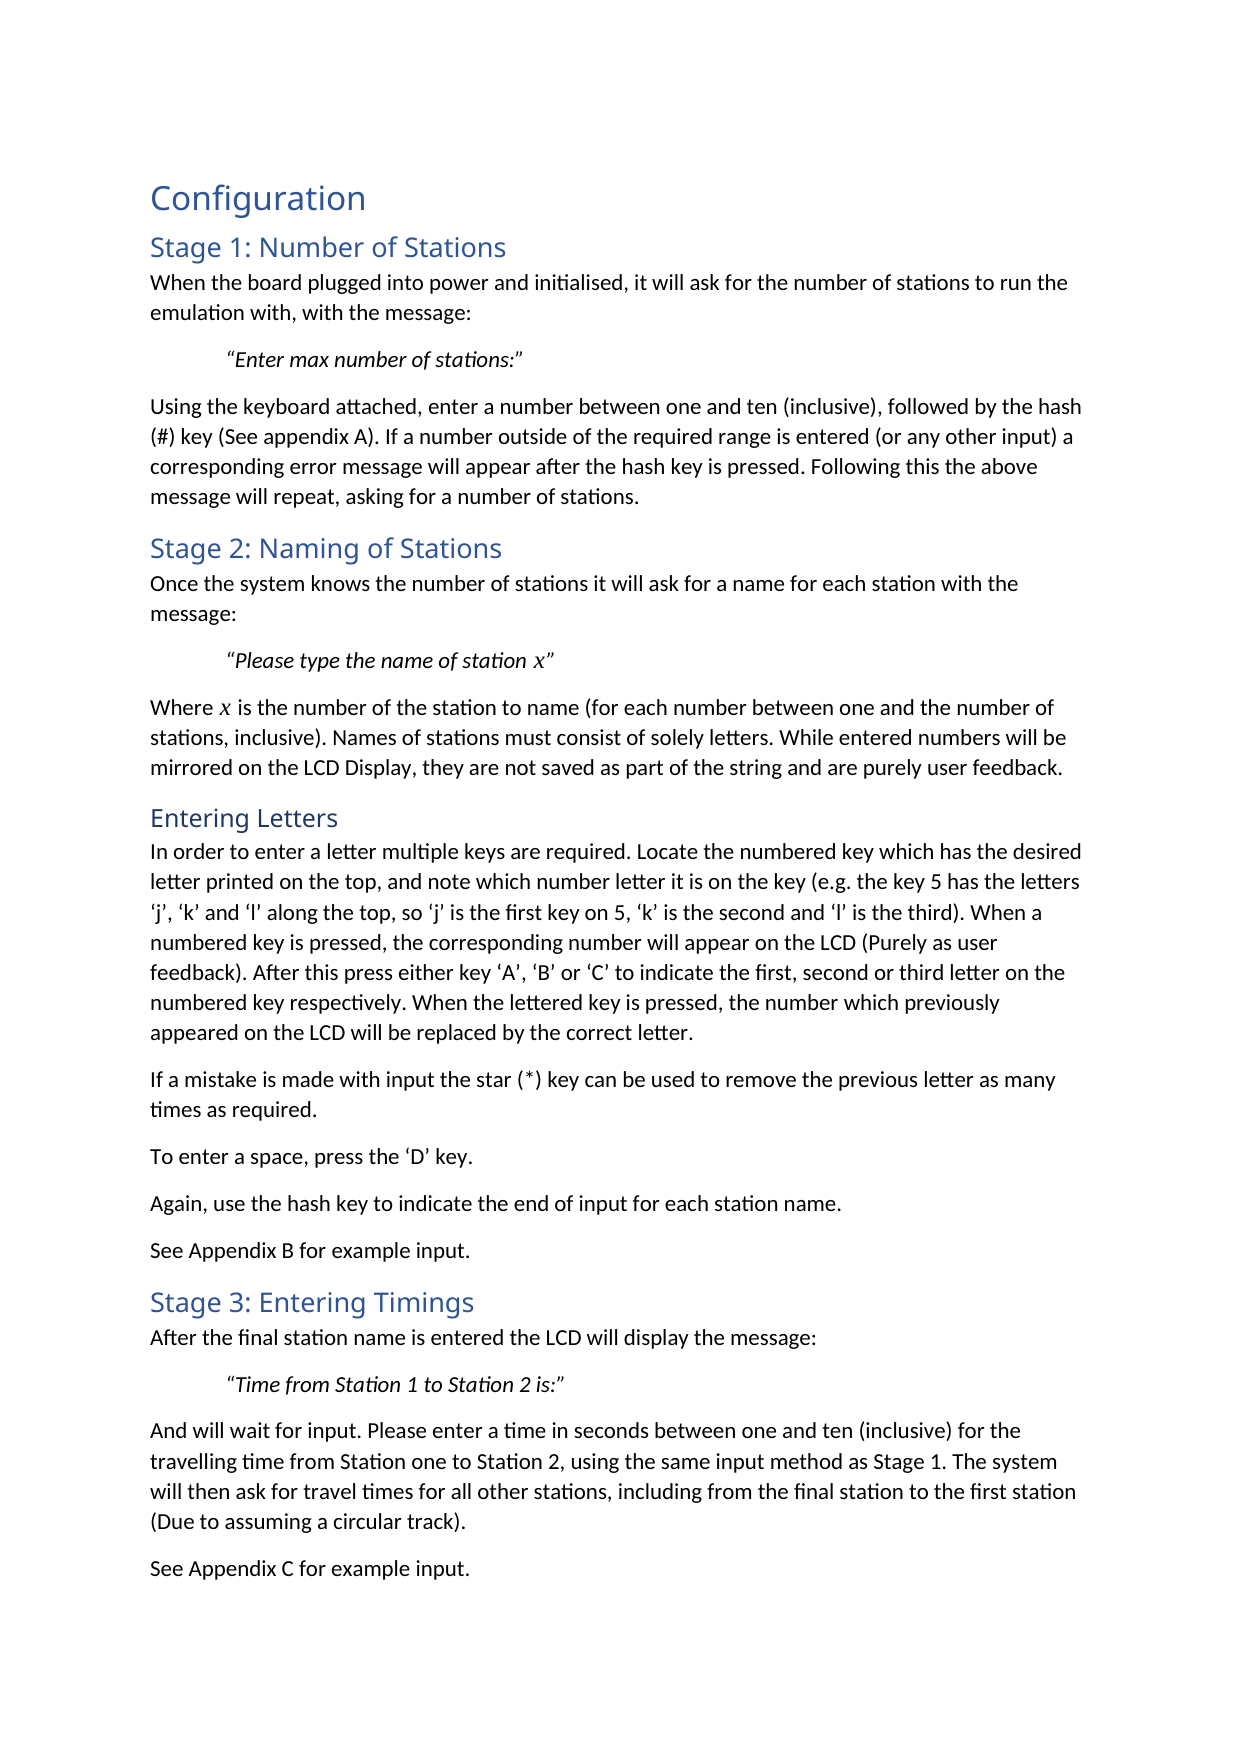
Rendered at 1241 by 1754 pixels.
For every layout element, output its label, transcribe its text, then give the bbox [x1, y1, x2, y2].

subtitle Stage 2: Naming of Stations [150, 529, 1090, 566]
subtitle Stage 1: Number of Stations [150, 228, 1090, 265]
text “Please type the name of station ” [150, 646, 1090, 674]
text To enter a space, press the ‘D’ key. [150, 1142, 1090, 1170]
text Where is the number of the station to name (for each number between one and the number of stations, inclusive). Names of stations must consist of solely letters. While entered numbers will be mirrored on the LCD Display, they are not saved as part of the string and are purely user feedback. [150, 693, 1090, 782]
text After the final station name is entered the LCD will display the message: [150, 1323, 1090, 1351]
text See Appendix B for example input. [150, 1236, 1090, 1264]
text “Time from Station 1 to Station 2 is:” [150, 1370, 1090, 1398]
text Again, use the hash key to indicate the end of input for each station name. [150, 1189, 1090, 1217]
text And will wait for input. Please enter a time in seconds between one and ten (inclusive) for the travelling time from Station one to Station 2, using the same input method as Stage 1. The system will then ask for travel times for all other stations, including from the final station to the first station (Due to assuming a circular track). [150, 1417, 1090, 1535]
text “Enter max number of stations:” [150, 345, 1090, 373]
subtitle Entering Letters [150, 800, 1090, 834]
subtitle Stage 3: Entering Timings [150, 1283, 1090, 1320]
text When the board plugged into power and initialised, it will ask for the number of stations to run the emulation with, with the message: [150, 268, 1090, 326]
subtitle Configuration [150, 175, 1090, 220]
text Once the system knows the number of stations it will ask for a name for each station with the message: [150, 569, 1090, 627]
text If a mistake is made with input the star (*) key can be used to remove the previous letter as many times as required. [150, 1065, 1090, 1123]
text In order to enter a letter multiple keys are required. Locate the numbered key which has the desired letter printed on the top, and note which number letter it is on the key (e.g. the key 5 has the letters ‘j’, ‘k’ and ‘l’ along the top, so ‘j’ is the first key on 5, ‘k’ is the second and ‘l’ is the third). When a numbered key is pressed, the corresponding number will appear on the LCD (Purely as user feedback). After this press either key ‘A’, ‘B’ or ‘C’ to indicate the first, second or third letter on the numbered key respectively. When the lettered key is pressed, the number which previously appeared on the LCD will be replaced by the correct letter. [150, 837, 1090, 1046]
text See Appendix C for example input. [150, 1554, 1090, 1582]
text Using the keyboard attached, enter a number between one and ten (inclusive), followed by the hash (#) key (See appendix A). If a number outside of the required range is entered (or any other input) a corresponding error message will appear after the hash key is pressed. Following this the above message will repeat, asking for a number of stations. [150, 392, 1090, 511]
